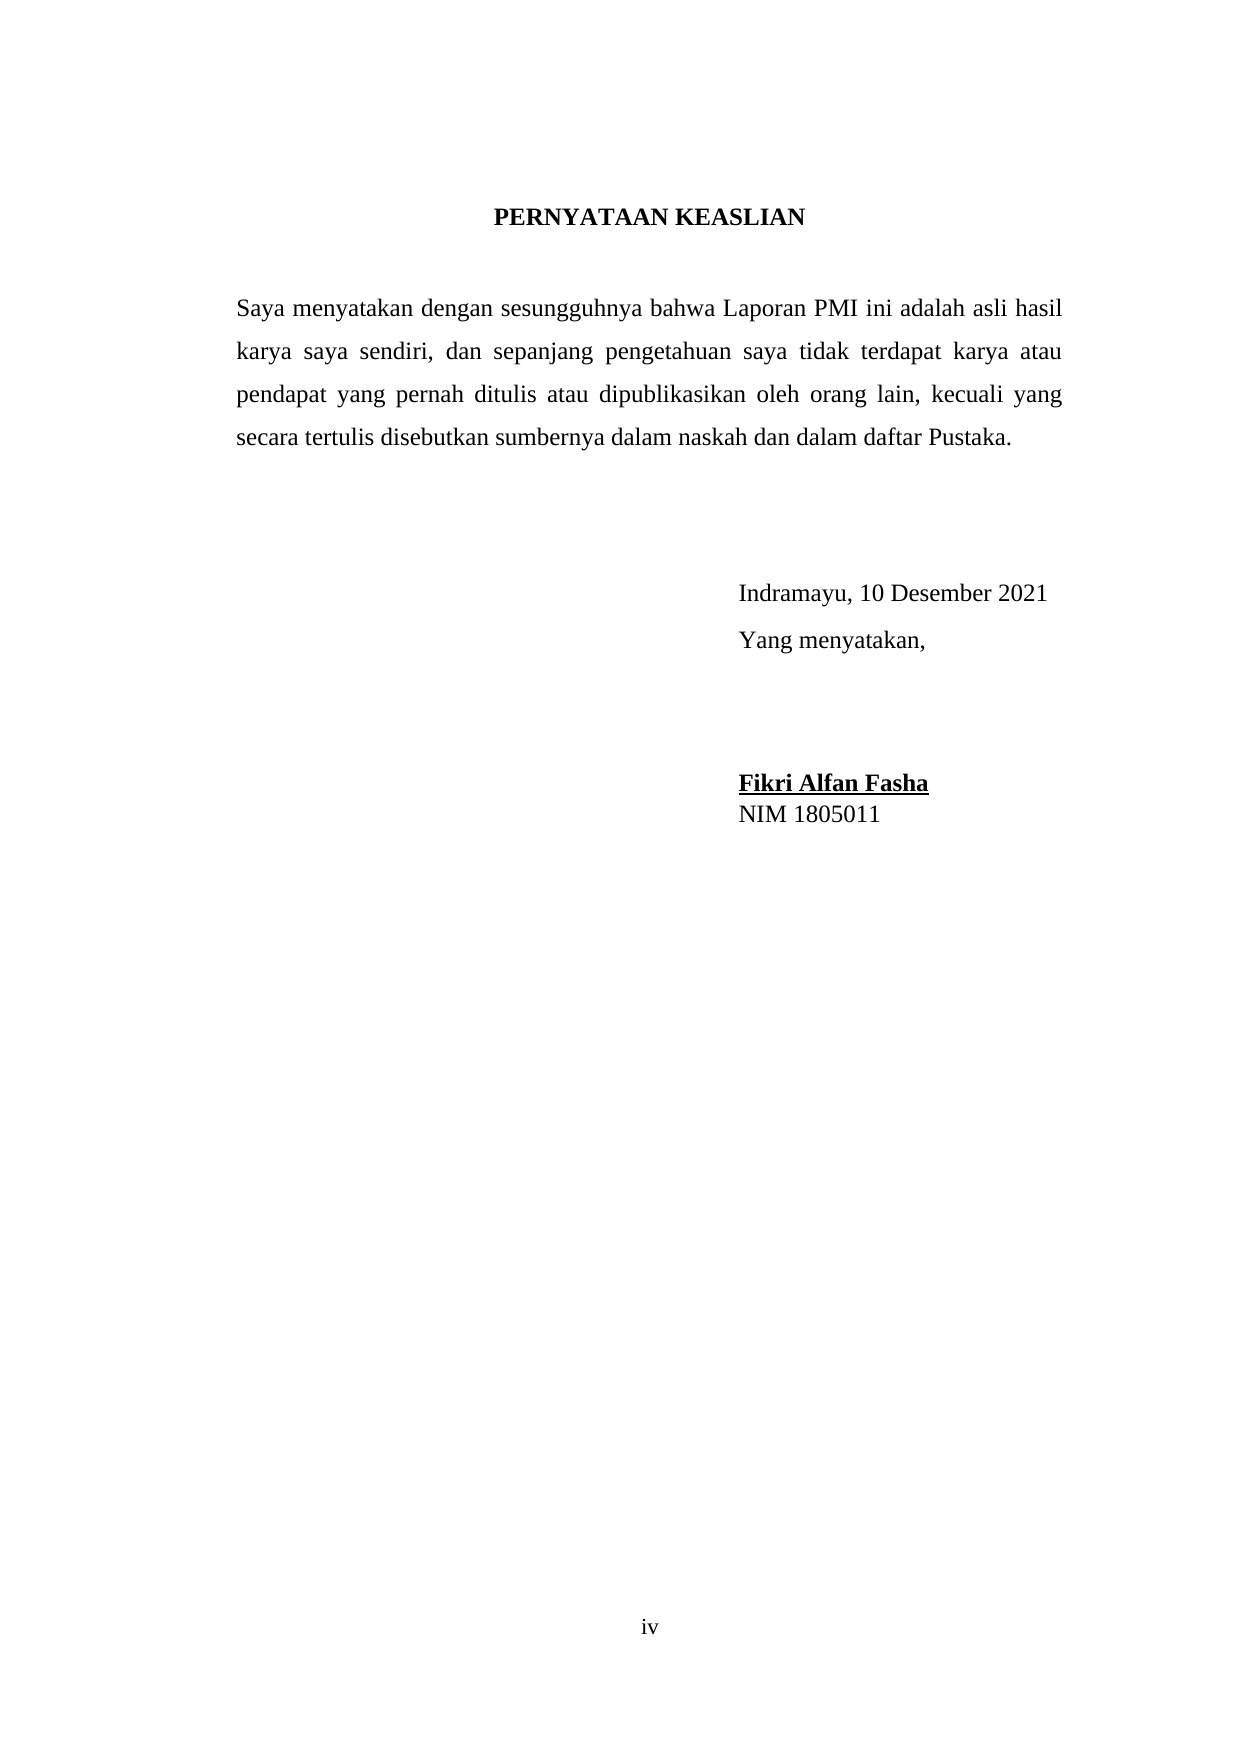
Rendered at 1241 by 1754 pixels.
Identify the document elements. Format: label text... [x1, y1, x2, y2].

text Saya menyatakan dengan sesungguhnya bahwa Laporan PMI ini adalah asli hasil karya saya sendiri, dan sepanjang pengetahuan saya tidak terdapat karya atau pendapat yang pernah ditulis atau dipublikasikan oleh orang lain, kecuali yang secara tertulis disebutkan sumbernya dalam naskah dan dalam daftar Pustaka. [236, 293, 1063, 451]
text Yang menyatakan, [738, 625, 1063, 654]
text Fikri Alfan Fasha [738, 768, 1063, 797]
subtitle PERNYATAAN KEASLIAN [236, 202, 1063, 231]
text Indramayu, 10 Desember 2021 [738, 578, 1063, 606]
text NIM 1805011 [738, 799, 1063, 828]
